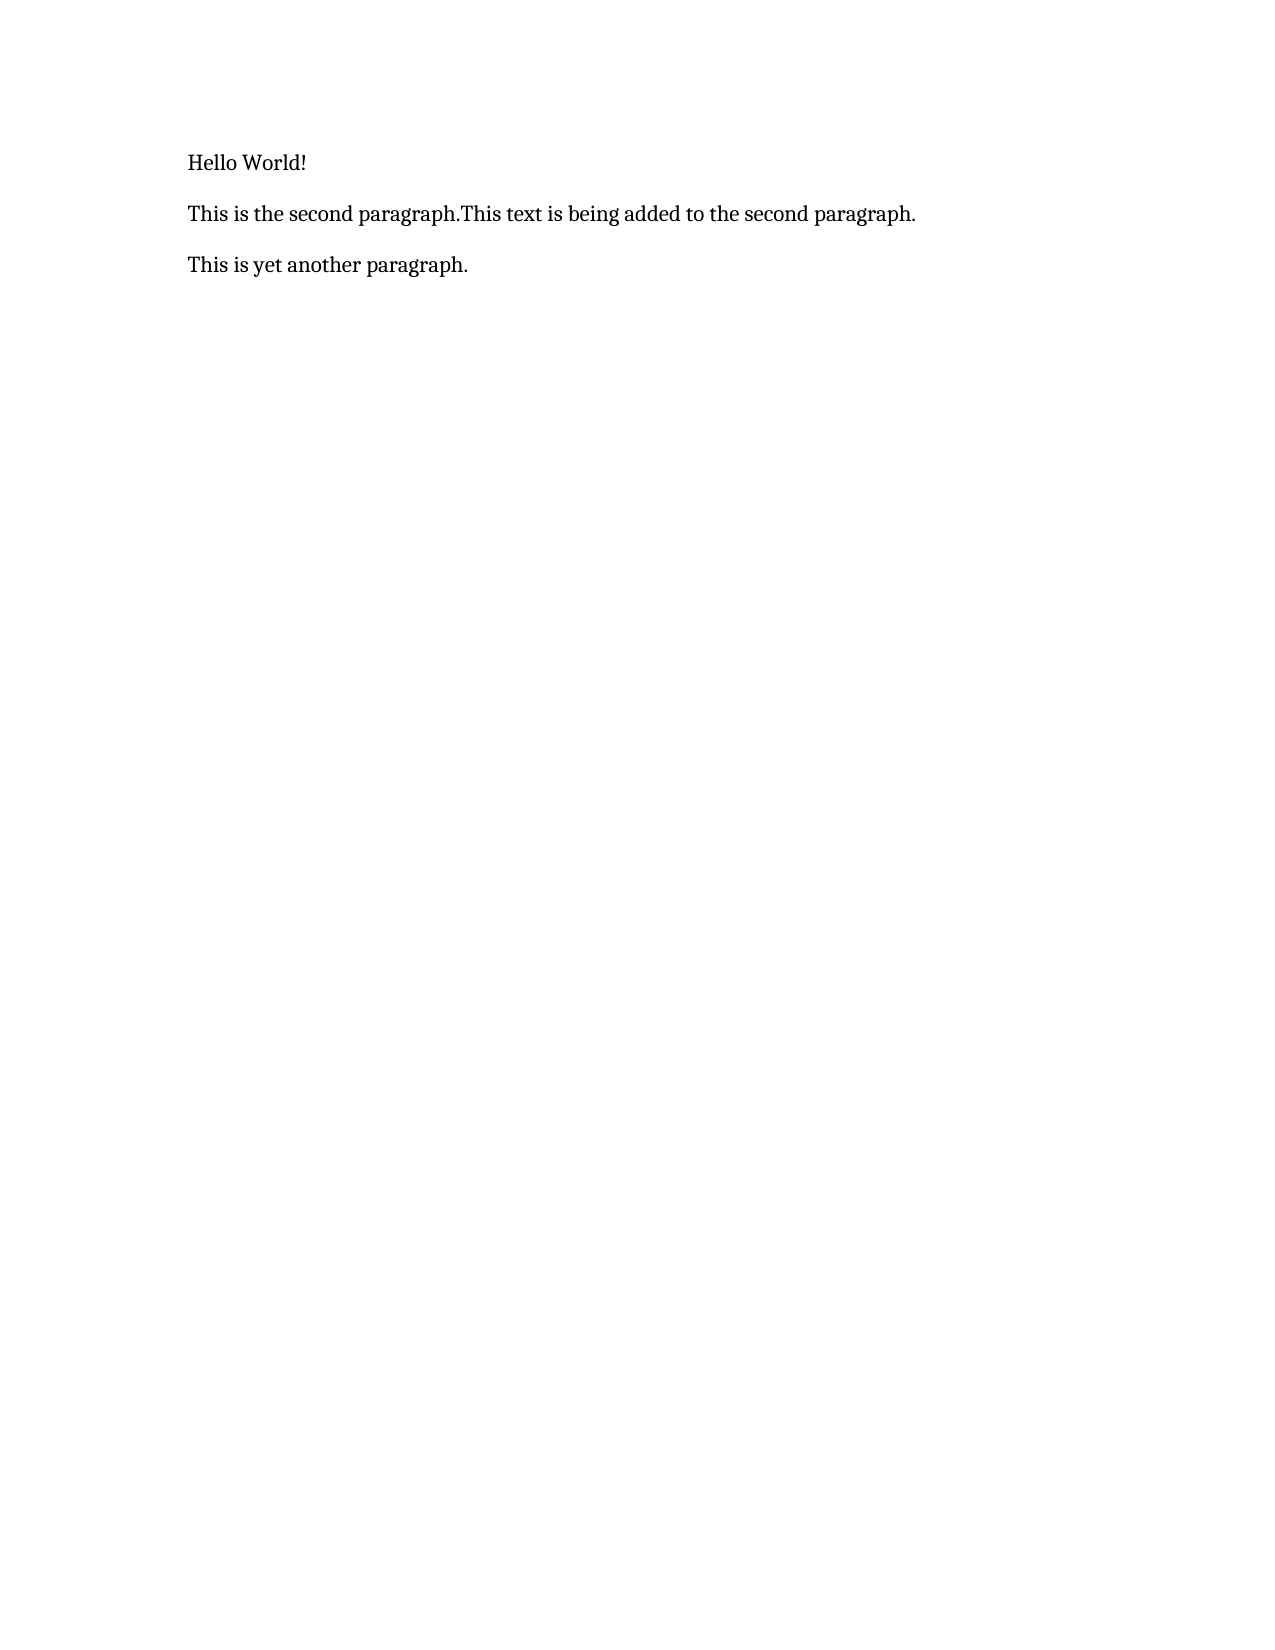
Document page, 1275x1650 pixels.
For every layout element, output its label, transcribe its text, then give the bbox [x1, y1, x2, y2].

text Hello World! [187, 150, 1087, 176]
text This is yet another paragraph. [187, 252, 1087, 278]
text This is the second paragraph.This text is being added to the second paragraph. [187, 201, 1087, 227]
